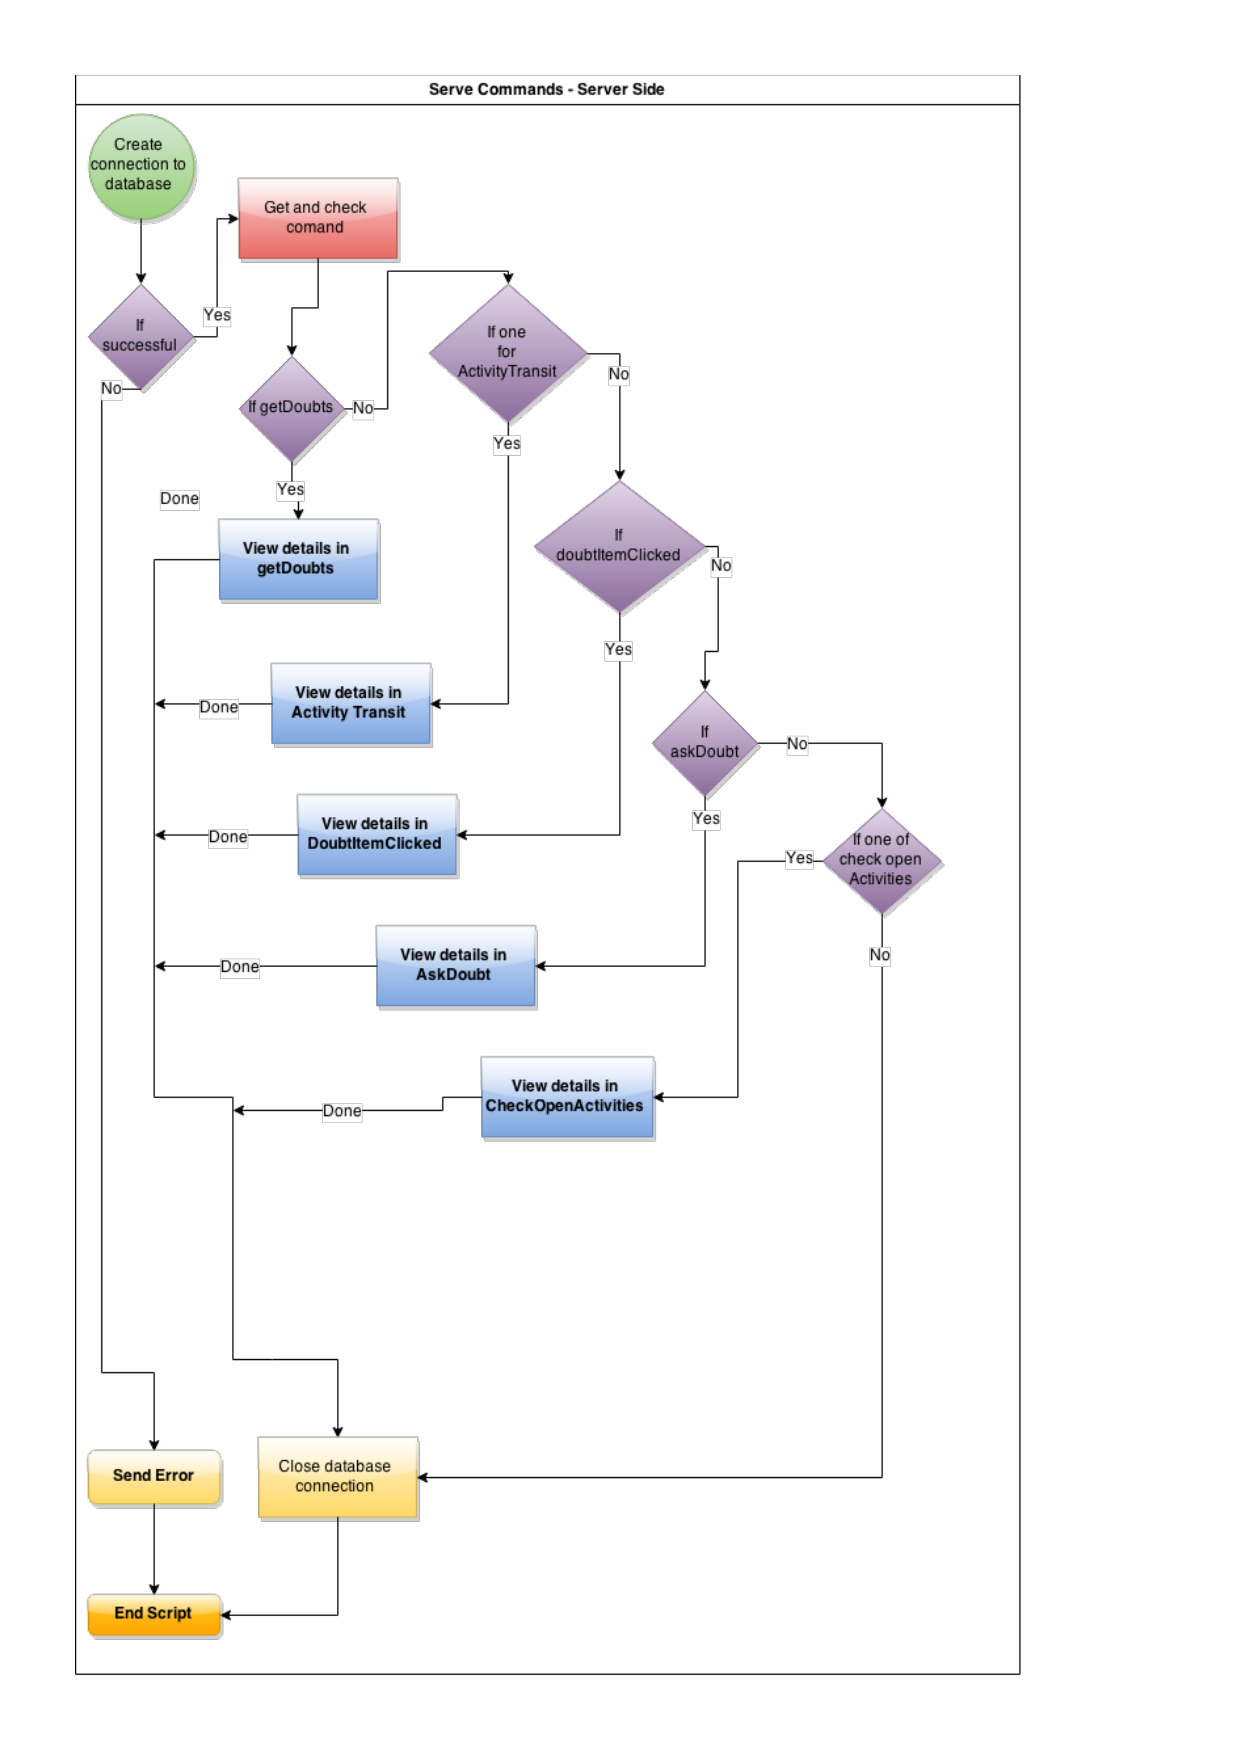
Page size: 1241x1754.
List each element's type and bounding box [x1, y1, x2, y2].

picture [75, 75, 1022, 1679]
